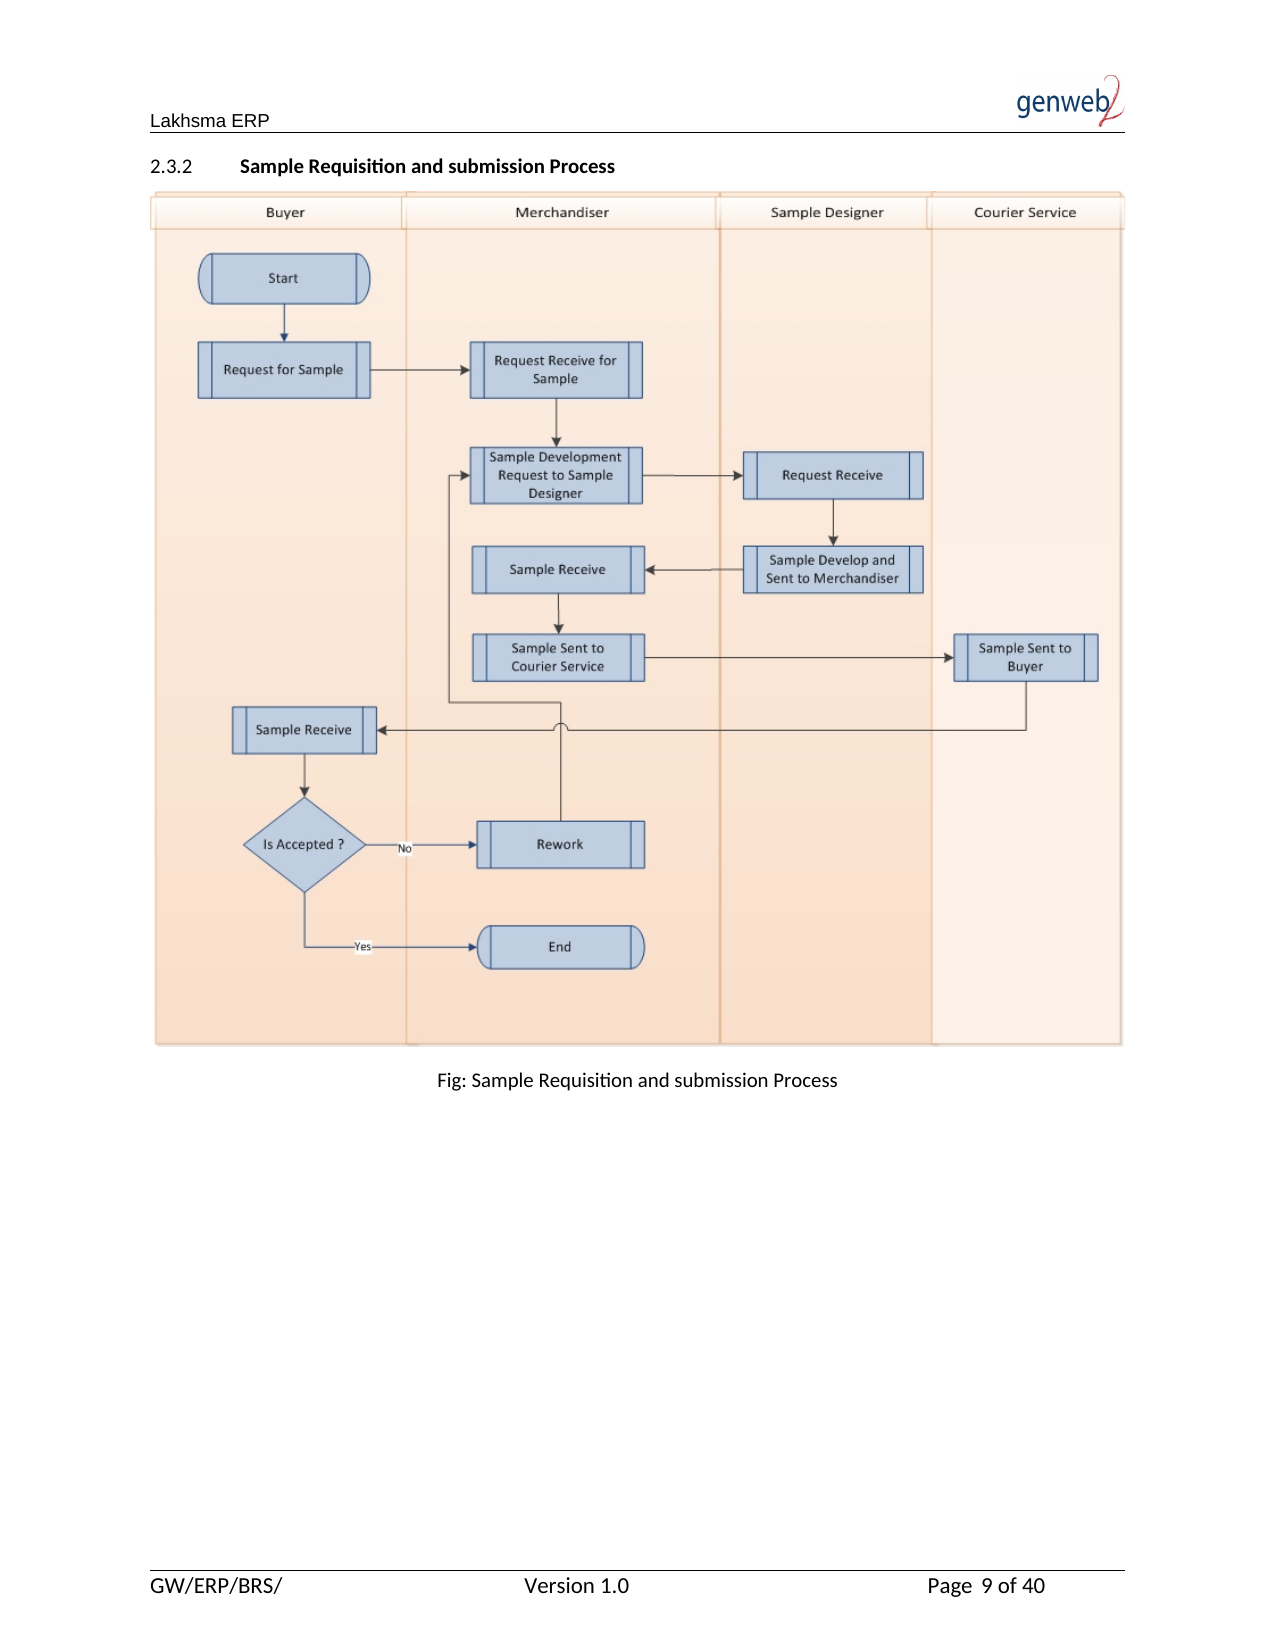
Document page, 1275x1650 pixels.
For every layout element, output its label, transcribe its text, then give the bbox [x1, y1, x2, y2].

picture [150, 191, 1125, 1047]
text Fig: Sample Requisition and submission Process [150, 1067, 1125, 1092]
subtitle Sample Requisition and submission Process [150, 153, 1125, 179]
picture [1017, 75, 1125, 128]
